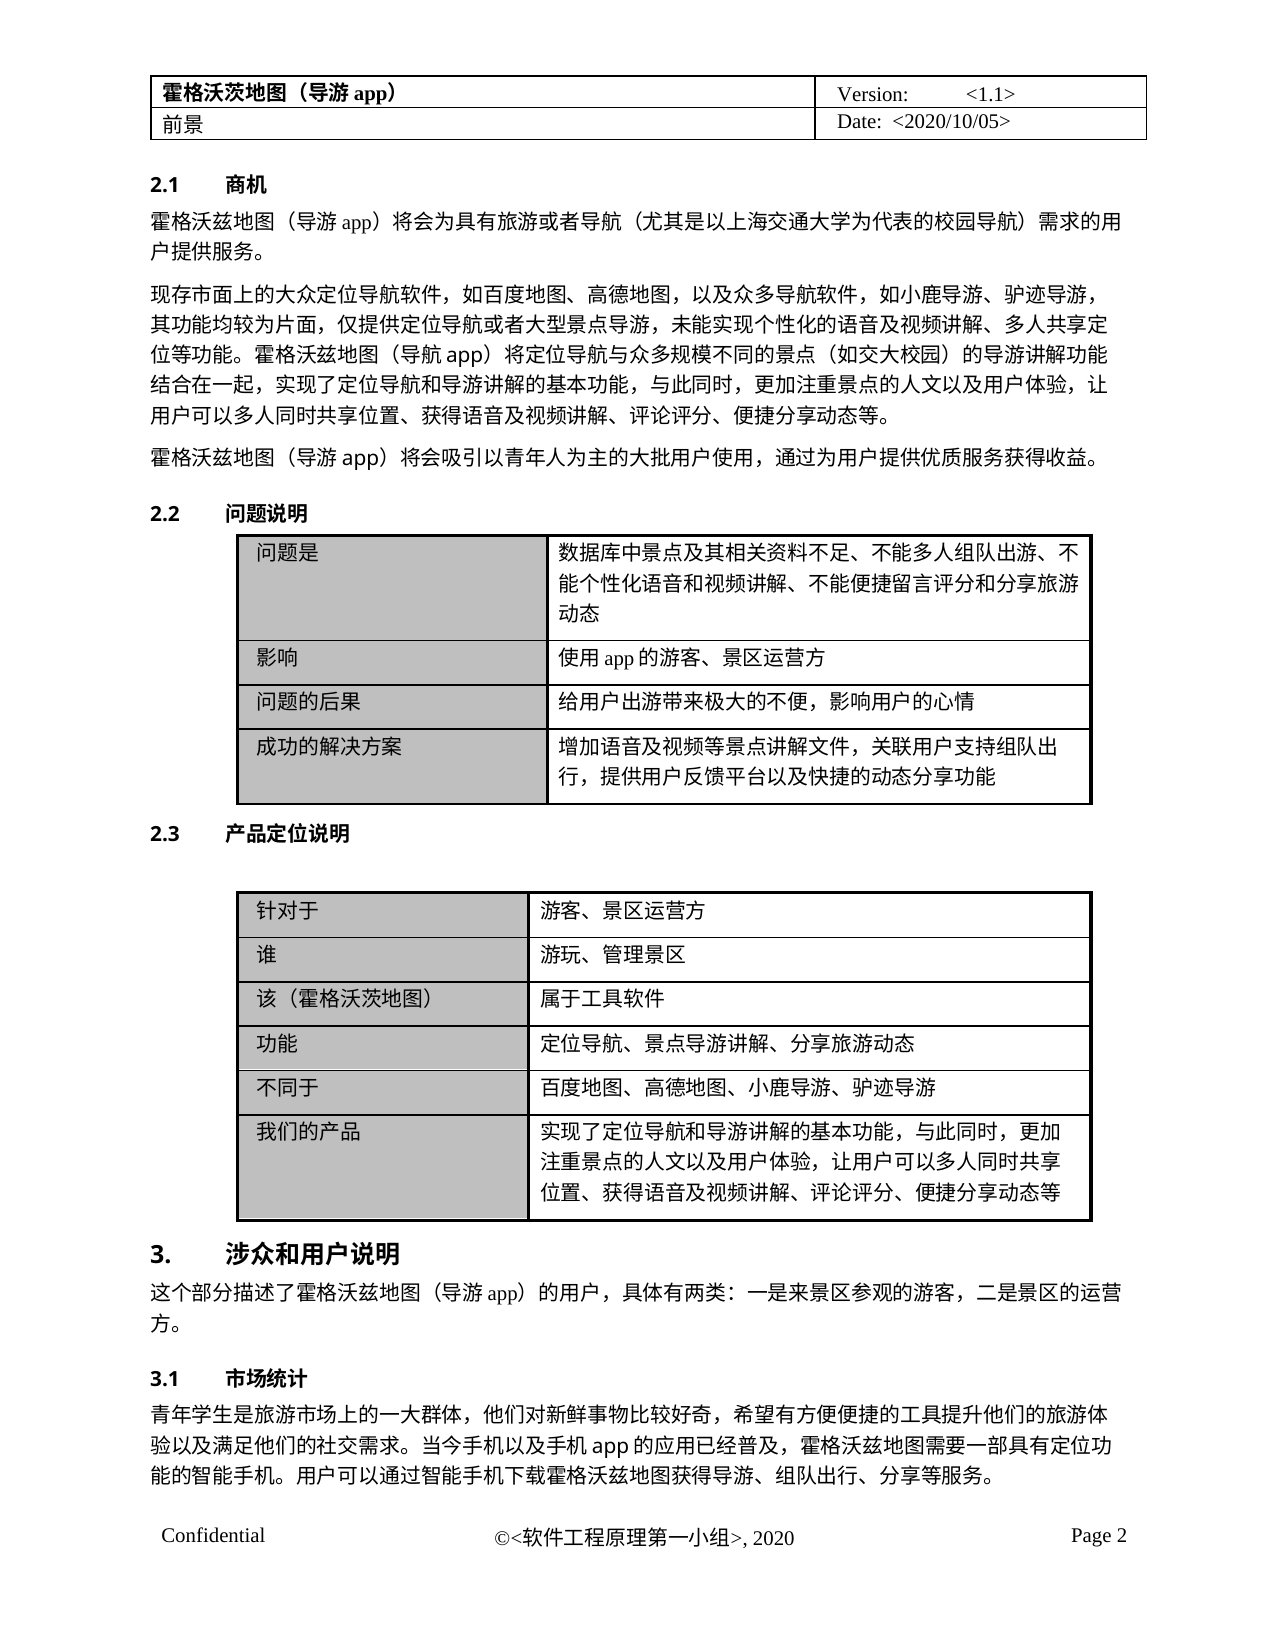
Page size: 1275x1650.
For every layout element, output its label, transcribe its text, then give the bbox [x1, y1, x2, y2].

table_cell 给用户出游带来极大的不便，影响用户的心情 [549, 686, 1089, 728]
list 问题说明 [150, 497, 1125, 527]
text 这个部分描述了霍格沃兹地图（导游app）的用户，具体有两类：一是来景区参观的游客，二是景区的运营方。 [150, 1277, 1125, 1337]
table_cell 百度地图、高德地图、小鹿导游、驴迹导游 [530, 1071, 1089, 1114]
table_cell 我们的产品 [239, 1116, 527, 1218]
table_cell 游玩、管理景区 [530, 938, 1089, 981]
table_cell 影响 [239, 641, 546, 684]
table_cell 成功的解决方案 [239, 730, 546, 803]
table_cell 谁 [239, 938, 527, 981]
text 青年学生是旅游市场上的一大群体，他们对新鲜事物比较好奇，希望有方便便捷的工具提升他们的旅游体验以及满足他们的社交需求。当今手机以及手机app的应用已经普及，霍格沃兹地图需要一部具有定位功能的智能手机。用户可以通过智能手机下载霍格沃兹地图获得导游、组队出行、分享等服务。 [150, 1399, 1125, 1489]
table_header 游客、景区运营方 [530, 894, 1089, 937]
table_cell 定位导航、景点导游讲解、分享旅游动态 [530, 1027, 1089, 1069]
table_cell 属于工具软件 [530, 983, 1089, 1025]
table_cell 该（霍格沃茨地图） [239, 983, 527, 1025]
list 市场统计 [150, 1362, 1125, 1392]
table_header 问题是 [239, 537, 546, 640]
table_cell 实现了定位导航和导游讲解的基本功能，与此同时，更加注重景点的人文以及用户体验，让用户可以多人同时共享位置、获得语音及视频讲解、评论评分、便捷分享动态等 [530, 1116, 1089, 1218]
table_header 数据库中景点及其相关资料不足、不能多人组队出游、不能个性化语音和视频讲解、不能便捷留言评分和分享旅游动态 [549, 537, 1089, 640]
list 商机 [150, 168, 1125, 199]
table_cell 使用app的游客、景区运营方 [549, 641, 1089, 684]
text 现存市面上的大众定位导航软件，如百度地图、高德地图，以及众多导航软件，如小鹿导游、驴迹导游，其功能均较为片面，仅提供定位导航或者大型景点导游，未能实现个性化的语音及视频讲解、多人共享定位等功能。霍格沃兹地图（导航app）将定位导航与众多规模不同的景点（如交大校园）的导游讲解功能结合在一起，实现了定位导航和导游讲解的基本功能，与此同时，更加注重景点的人文以及用户体验，让用户可以多人同时共享位置、获得语音及视频讲解、评论评分、便捷分享动态等。 [150, 278, 1125, 429]
table_cell 不同于 [239, 1071, 527, 1114]
table_cell 增加语音及视频等景点讲解文件，关联用户支持组队出行，提供用户反馈平台以及快捷的动态分享功能 [549, 730, 1089, 803]
text 霍格沃兹地图（导游app）将会为具有旅游或者导航（尤其是以上海交通大学为代表的校园导航）需求的用户提供服务。 [150, 205, 1125, 266]
list 涉众和用户说明 [150, 1234, 1125, 1270]
table_header 针对于 [239, 894, 527, 937]
list 产品定位说明 [150, 817, 1125, 847]
table_cell 功能 [239, 1027, 527, 1069]
table_cell 问题的后果 [239, 686, 546, 728]
text 霍格沃兹地图（导游app）将会吸引以青年人为主的大批用户使用，通过为用户提供优质服务获得收益。 [150, 442, 1125, 472]
